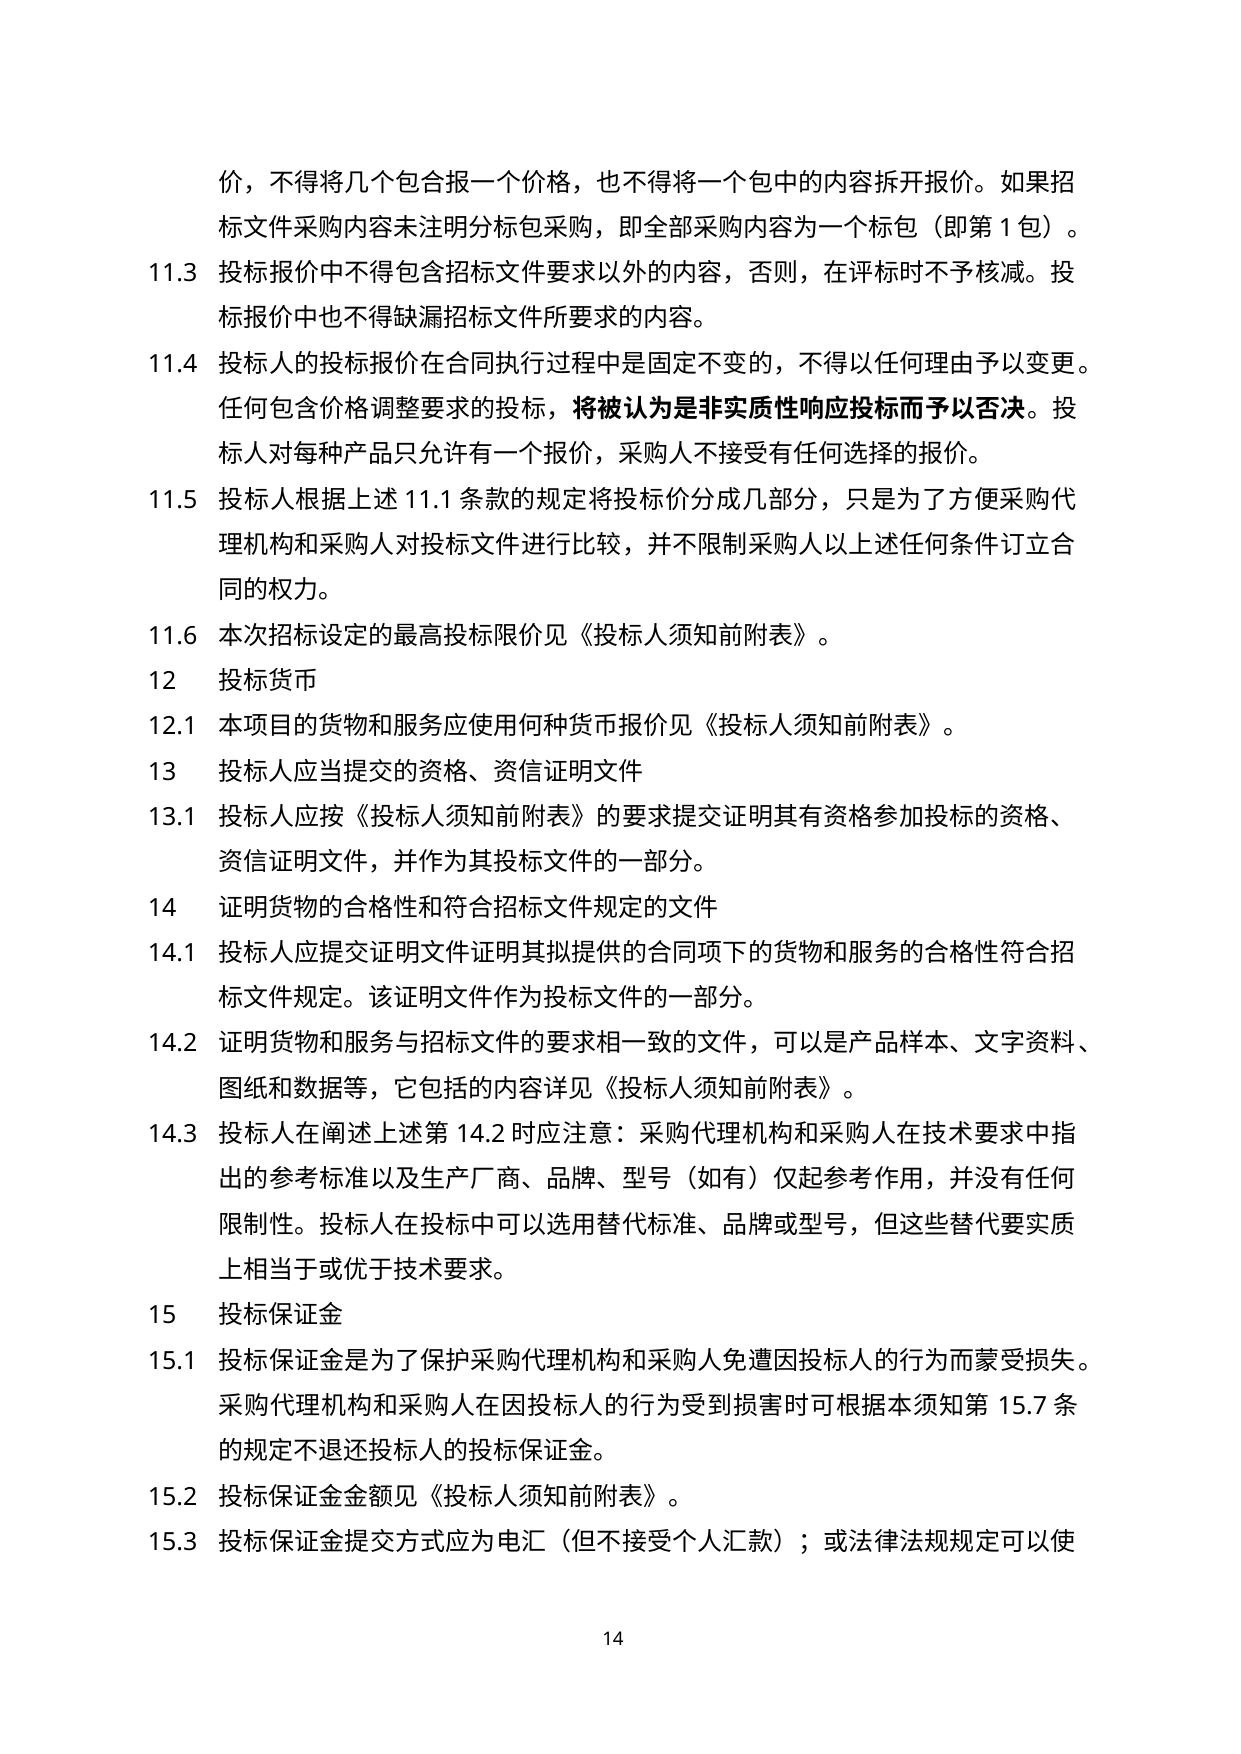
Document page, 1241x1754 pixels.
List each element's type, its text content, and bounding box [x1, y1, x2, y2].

text 本次招标设定的最高投标限价见《投标人须知前附表》。 [148, 615, 1078, 651]
text 投标保证金 [148, 1295, 1078, 1331]
text 投标人的投标报价在合同执行过程中是固定不变的，不得以任何理由予以变更。任何包含价格调整要求的投标，将被认为是非实质性响应投标而予以否决。投标人对每种产品只允许有一个报价，采购人不接受有任何选择的报价。 [148, 343, 1078, 470]
text 投标报价中不得包含招标文件要求以外的内容，否则，在评标时不予核减。投标报价中也不得缺漏招标文件所要求的内容。 [148, 253, 1078, 334]
text 证明货物和服务与招标文件的要求相一致的文件，可以是产品样本、文字资料、图纸和数据等，它包括的内容详见《投标人须知前附表》。 [148, 1023, 1078, 1104]
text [148, 162, 1078, 243]
text 投标保证金金额见《投标人须知前附表》。 [148, 1476, 1078, 1512]
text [148, 1521, 1078, 1558]
text 投标人在阐述上述第14.2时应注意：采购代理机构和采购人在技术要求中指出的参考标准以及生产厂商、品牌、型号（如有）仅起参考作用，并没有任何限制性。投标人在投标中可以选用替代标准、品牌或型号，但这些替代要实质上相当于或优于技术要求。 [148, 1113, 1078, 1286]
text 投标保证金是为了保护采购代理机构和采购人免遭因投标人的行为而蒙受损失。采购代理机构和采购人在因投标人的行为受到损害时可根据本须知第15.7条的规定不退还投标人的投标保证金。 [148, 1340, 1078, 1467]
text 证明货物的合格性和符合招标文件规定的文件 [148, 887, 1078, 923]
text 投标货币 [148, 660, 1078, 697]
text 投标人应当提交的资格、资信证明文件 [148, 751, 1078, 787]
text 投标人应按《投标人须知前附表》的要求提交证明其有资格参加投标的资格、资信证明文件，并作为其投标文件的一部分。 [148, 796, 1078, 878]
text 投标人应提交证明文件证明其拟提供的合同项下的货物和服务的合格性符合招标文件规定。该证明文件作为投标文件的一部分。 [148, 932, 1078, 1014]
text 投标人根据上述11.1条款的规定将投标价分成几部分，只是为了方便采购代理机构和采购人对投标文件进行比较，并不限制采购人以上述任何条件订立合同的权力。 [148, 479, 1078, 606]
text 本项目的货物和服务应使用何种货币报价见《投标人须知前附表》。 [148, 706, 1078, 742]
